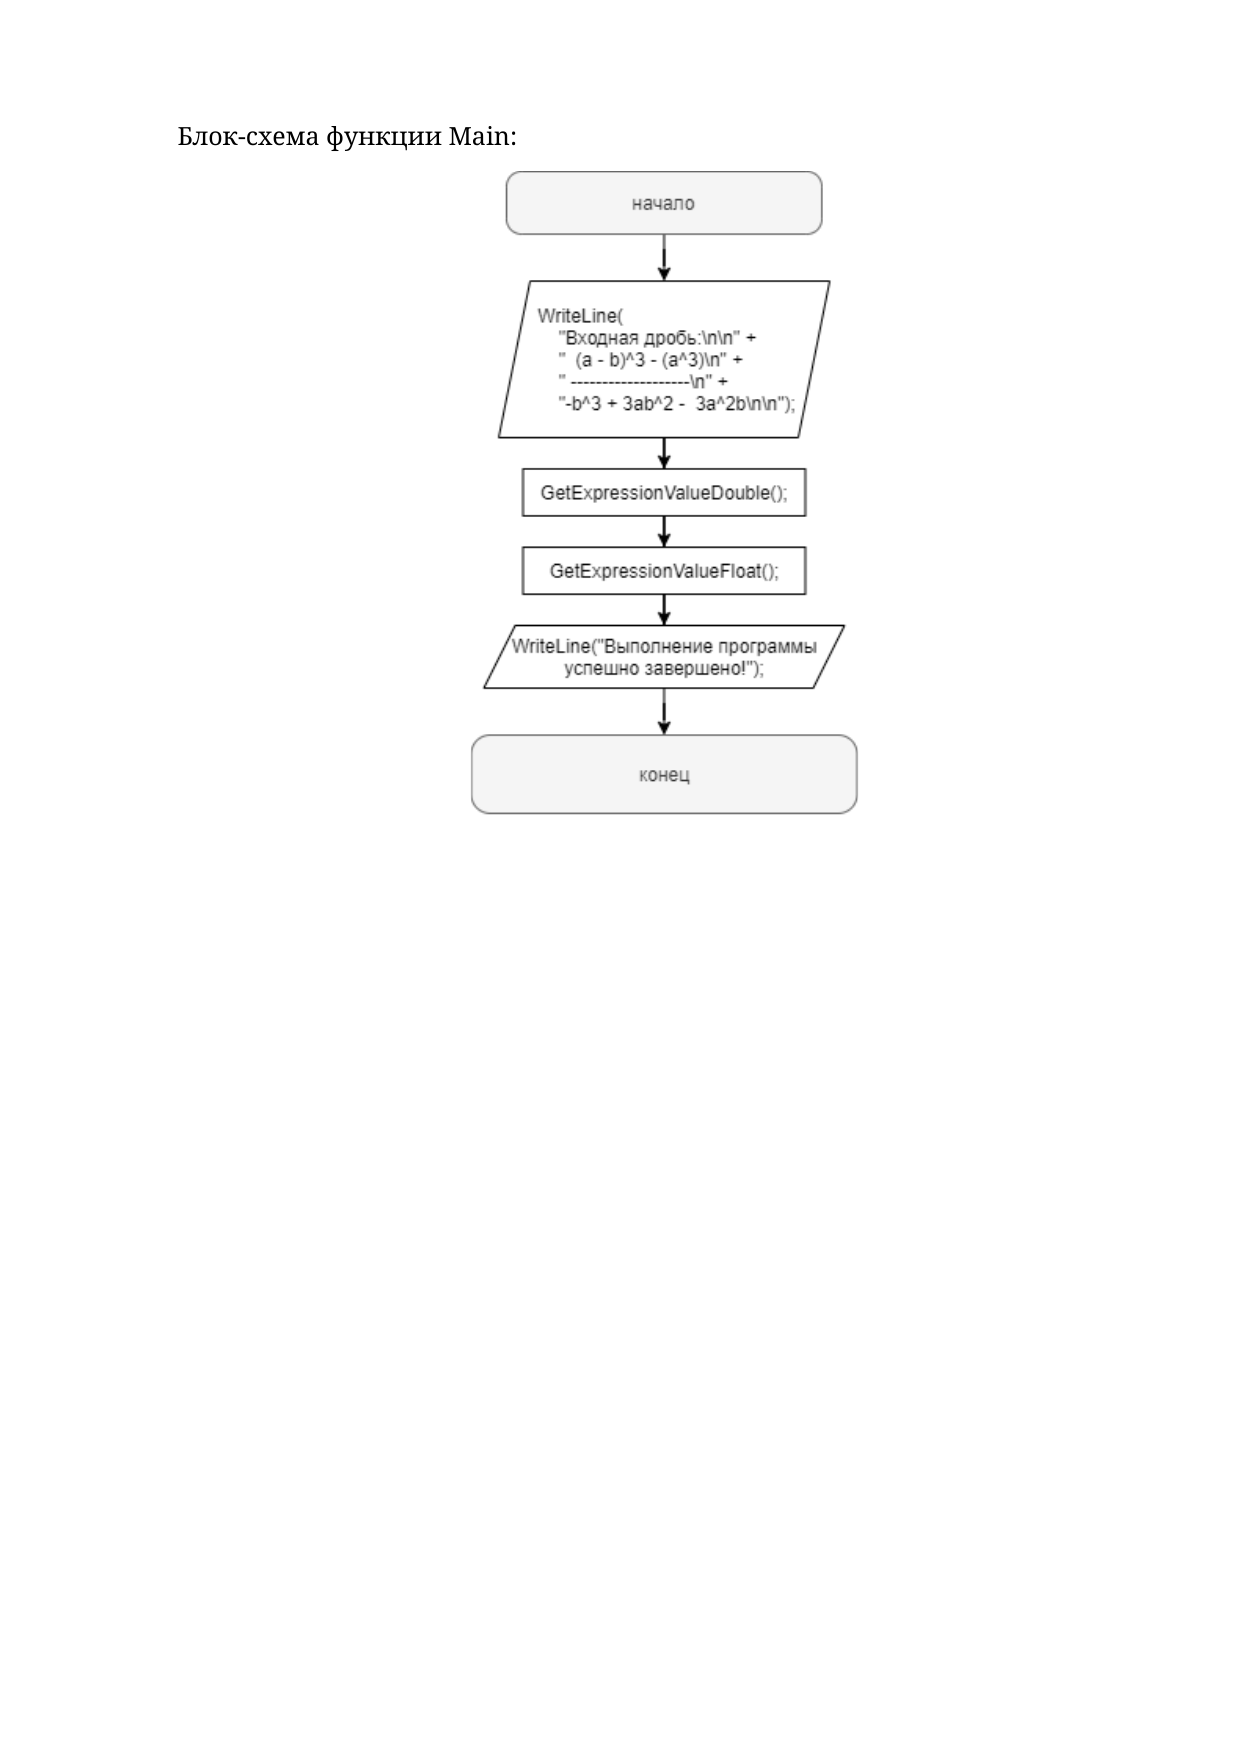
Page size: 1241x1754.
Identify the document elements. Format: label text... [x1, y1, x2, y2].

picture [470, 171, 859, 816]
text Блок-схема функции Main: [177, 118, 1152, 152]
